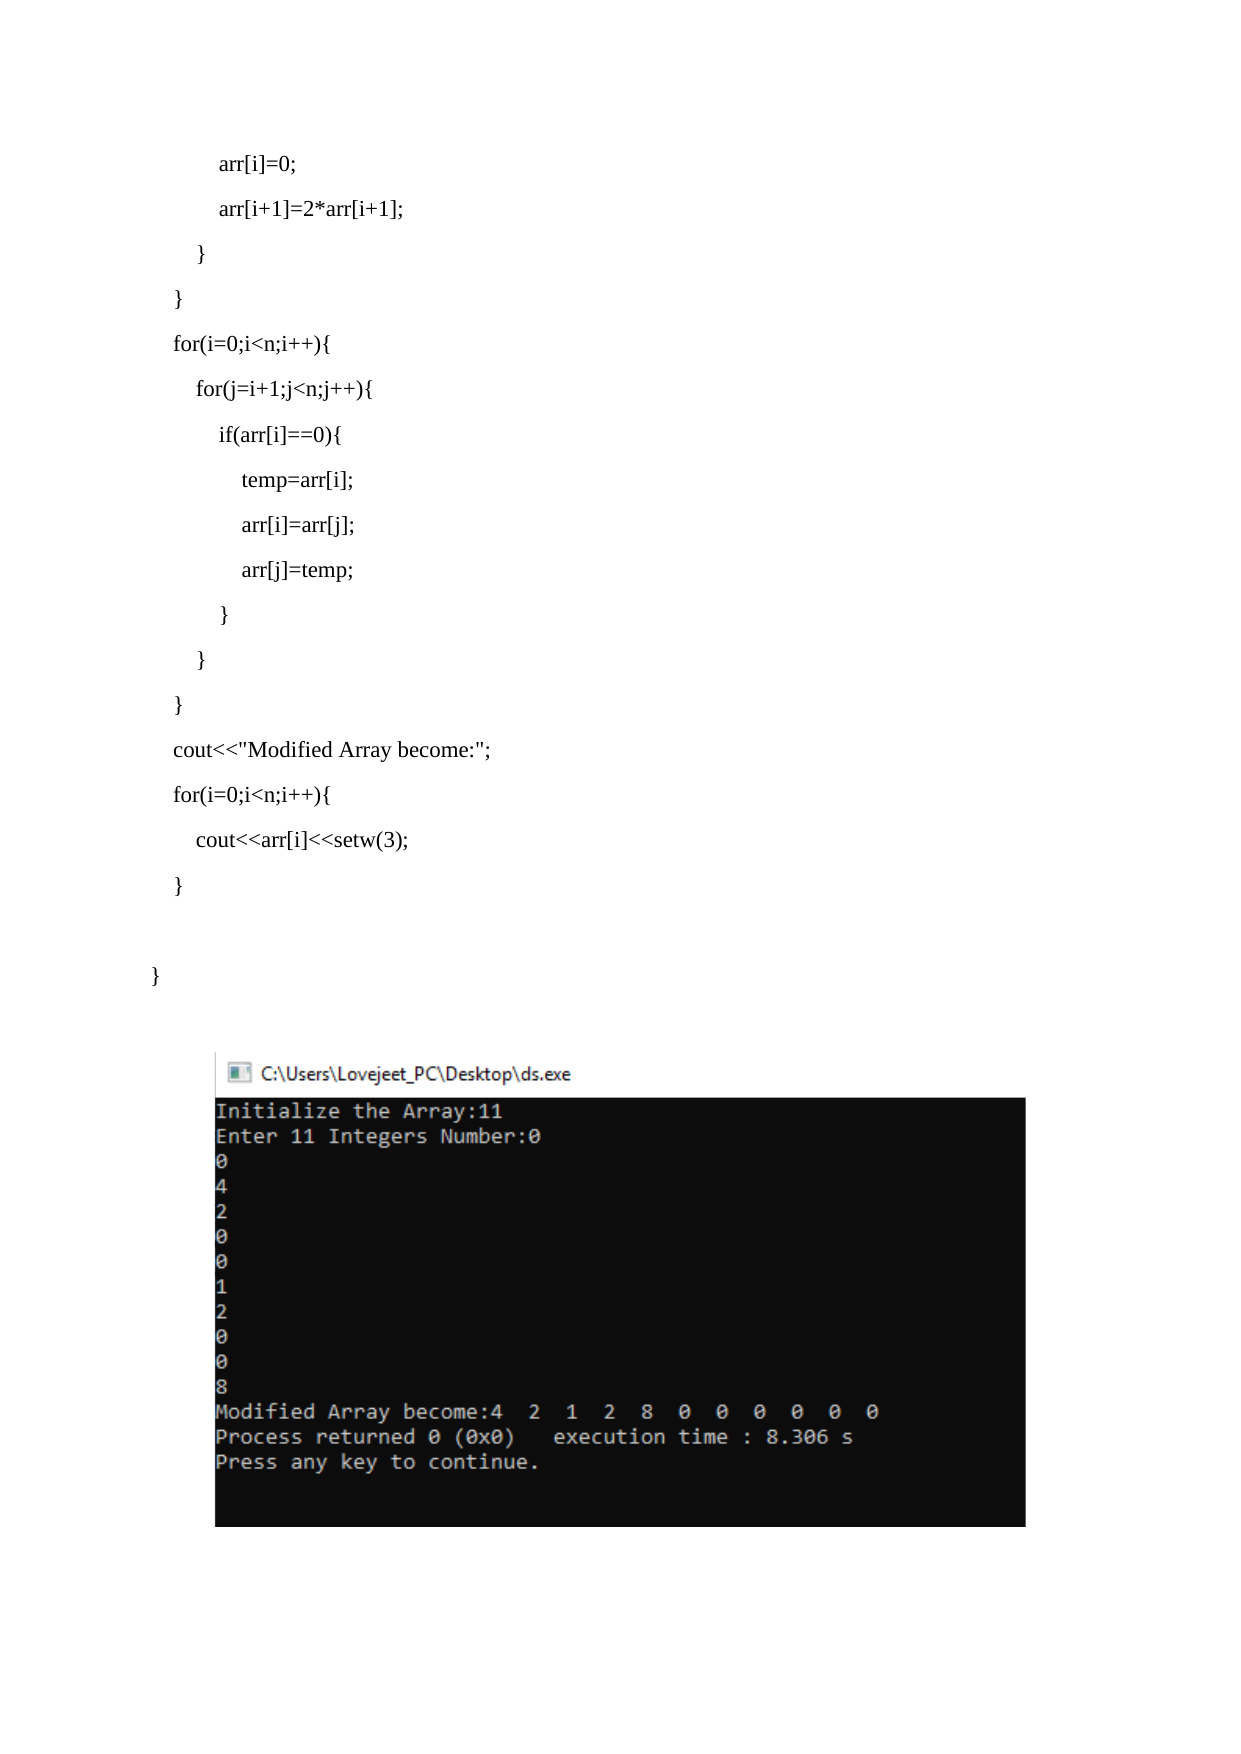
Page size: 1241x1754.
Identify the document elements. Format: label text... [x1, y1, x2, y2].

text cout<<"Modified Array become:"; [150, 736, 1090, 763]
text } [150, 601, 1090, 627]
text for(i=0;i<n;i++){ [150, 330, 1090, 357]
text } [150, 691, 1090, 718]
text if(arr[i]==0){ [150, 421, 1090, 447]
text } [150, 962, 1090, 988]
text arr[i+1]=2*arr[i+1]; [150, 195, 1090, 221]
text for(j=i+1;j<n;j++){ [150, 376, 1090, 402]
text for(i=0;i<n;i++){ [150, 781, 1090, 808]
text cout<<arr[i]<<setw(3); [150, 827, 1090, 853]
picture [214, 1052, 1026, 1527]
text } [150, 285, 1090, 312]
text arr[i]=0; [150, 150, 1090, 176]
text } [150, 646, 1090, 672]
text } [150, 872, 1090, 898]
text arr[i]=arr[j]; [150, 511, 1090, 537]
text arr[j]=temp; [150, 556, 1090, 582]
text temp=arr[i]; [150, 466, 1090, 492]
text } [150, 240, 1090, 267]
